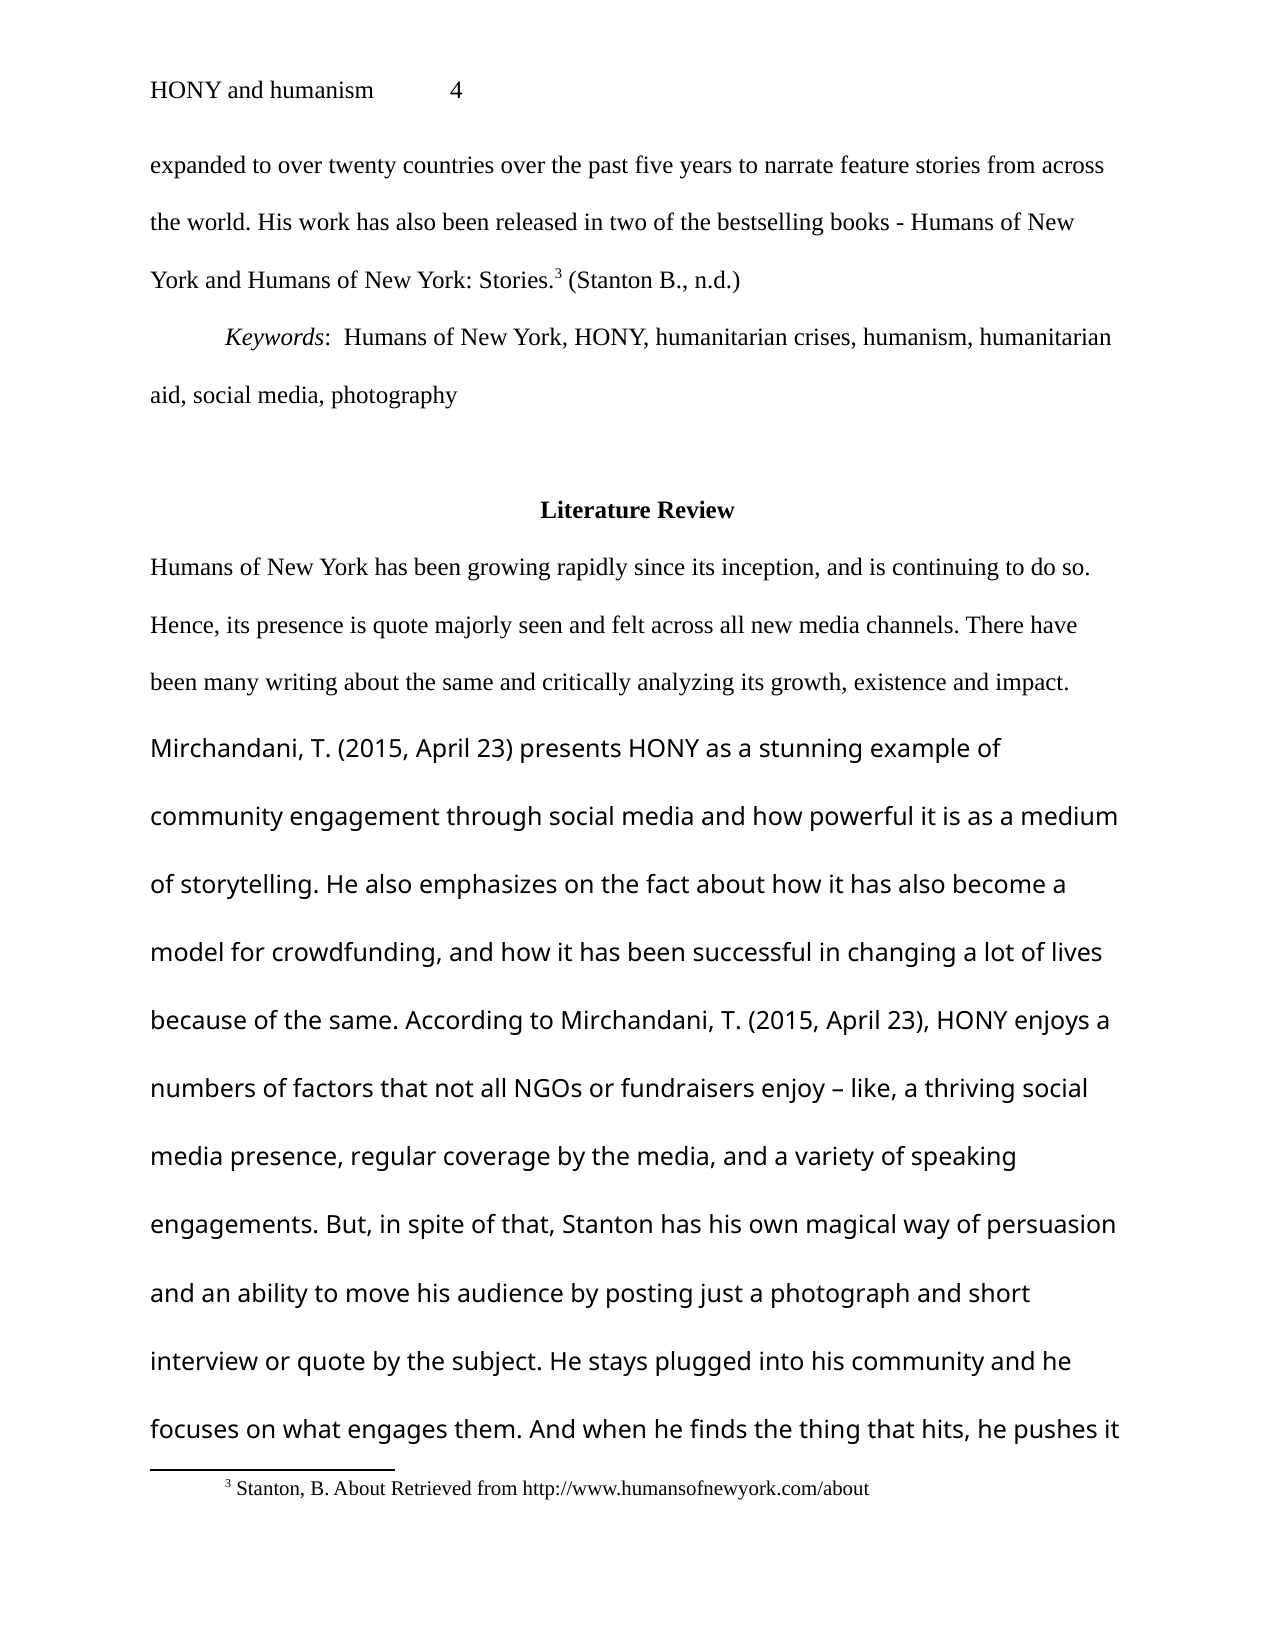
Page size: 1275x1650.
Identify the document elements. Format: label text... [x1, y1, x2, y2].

text Keywords: Humans of New York, HONY, humanitarian crises, humanism, humanitarian aid, social media, photography [150, 322, 1125, 409]
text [150, 552, 1125, 1446]
subtitle Literature Review [150, 495, 1125, 524]
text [150, 150, 1125, 294]
